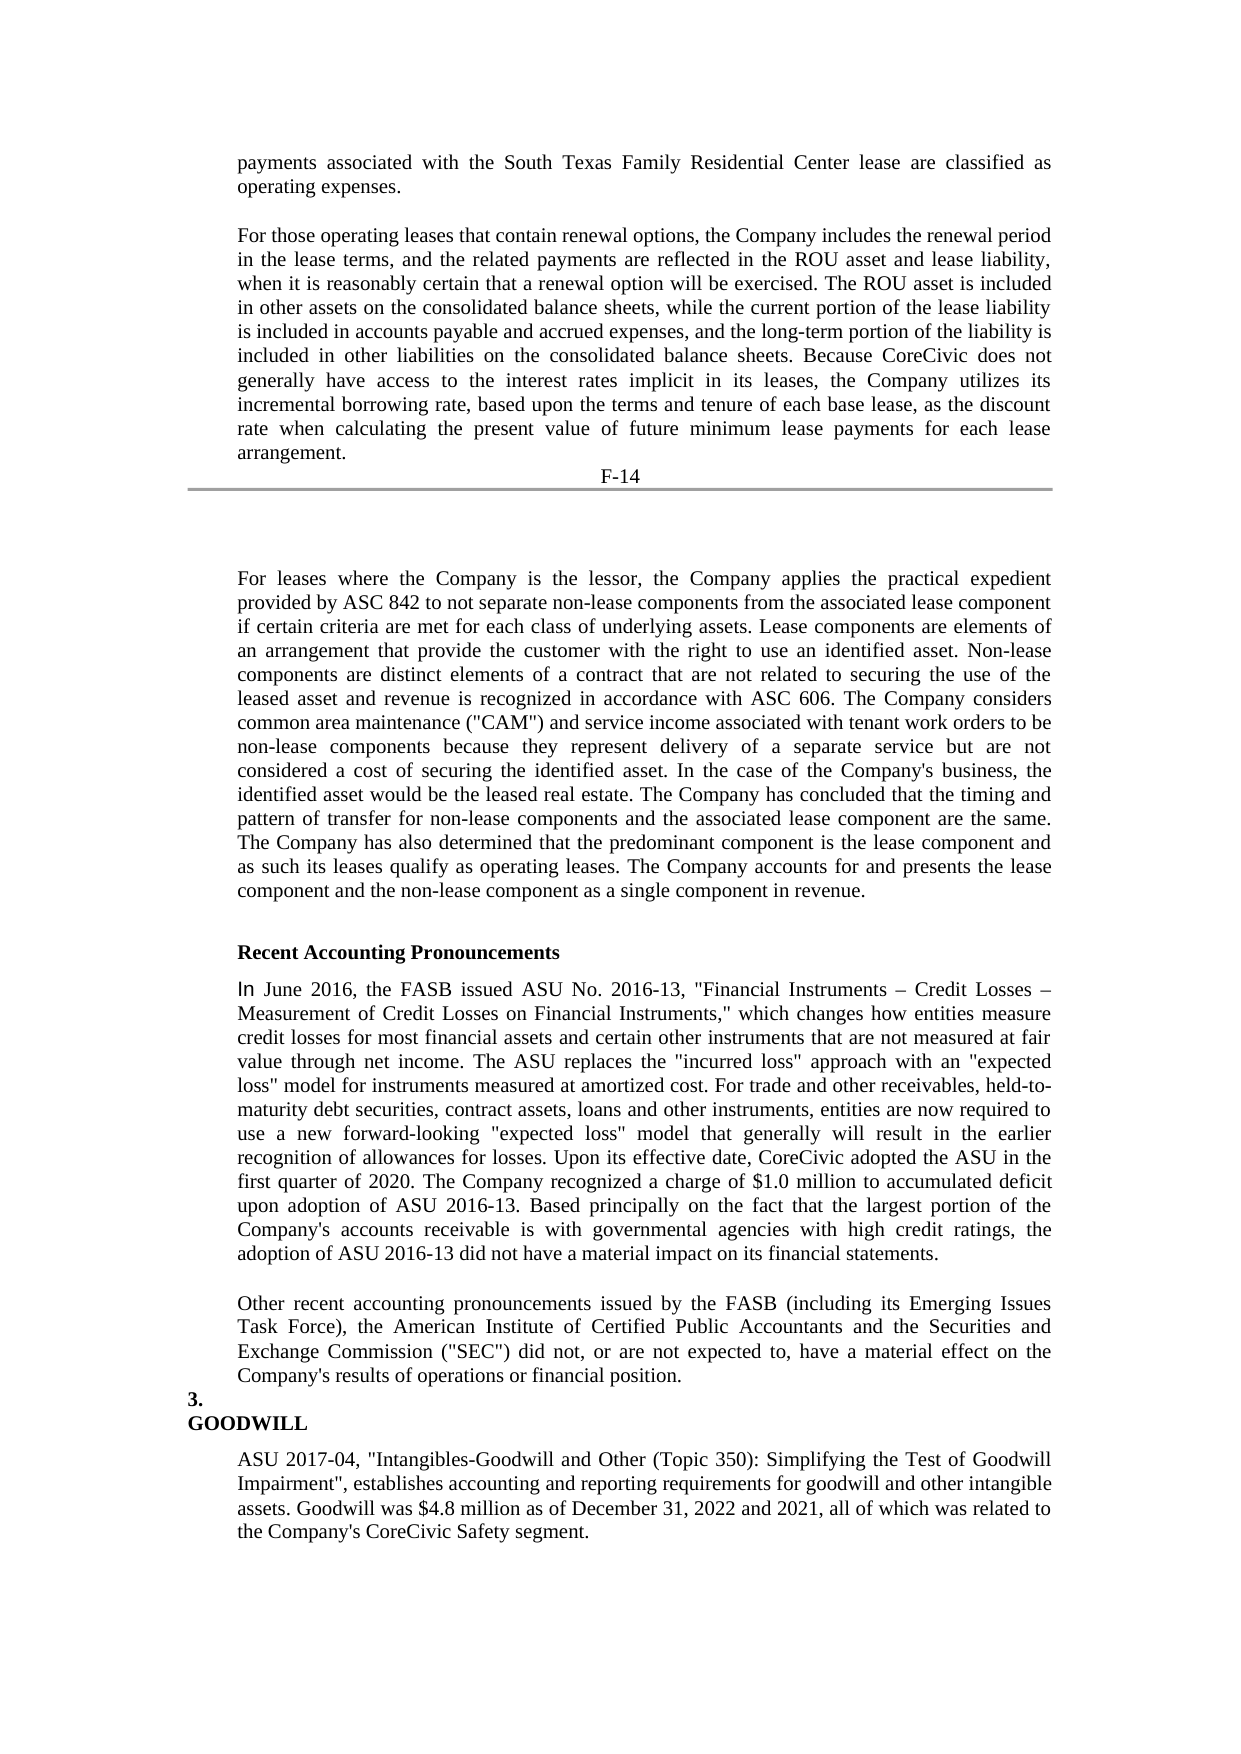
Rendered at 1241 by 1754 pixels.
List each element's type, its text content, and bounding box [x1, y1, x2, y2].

text 3. [187, 1387, 1053, 1411]
text ASU 2017-04, "Intangibles-Goodwill and Other (Topic 350): Simplifying the Test of Goodwill Impairment", establishes accounting and reporting requirements for goodwill and other intangible assets. Goodwill was $4.8 million as of December 31, 2022 and 2021, all of which was related to the Company's CoreCivic Safety segment. [237, 1447, 1053, 1543]
text For those operating leases that contain renewal options, the Company includes the renewal period in the lease terms, and the related payments are reflected in the ROU asset and lease liability, when it is reasonably certain that a renewal option will be exercised. The ROU asset is included in other assets on the consolidated balance sheets, while the current portion of the lease liability is included in accounts payable and accrued expenses, and the long-term portion of the liability is included in other liabilities on the consolidated balance sheets. Because CoreCivic does not generally have access to the interest rates implicit in its leases, the Company utilizes its incremental borrowing rate, based upon the terms and tenure of each base lease, as the discount rate when calculating the present value of future minimum lease payments for each lease arrangement. [237, 223, 1053, 464]
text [237, 150, 1053, 198]
text For leases where the Company is the lessor, the Company applies the practical expedient provided by ASC 842 to not separate non-lease components from the associated lease component if certain criteria are met for each class of underlying assets. Lease components are elements of an arrangement that provide the customer with the right to use an identified asset. Non-lease components are distinct elements of a contract that are not related to securing the use of the leased asset and revenue is recognized in accordance with ASC 606. The Company considers common area maintenance ("CAM") and service income associated with tenant work orders to be non-lease components because they represent delivery of a separate service but are not considered a cost of securing the identified asset. In the case of the Company's business, the identified asset would be the leased real estate. The Company has concluded that the timing and pattern of transfer for non-lease components and the associated lease component are the same. The Company has also determined that the predominant component is the lease component and as such its leases qualify as operating leases. The Company accounts for and presents the lease component and the non-lease component as a single component in revenue. [237, 566, 1053, 902]
text In June 2016, the FASB issued ASU No. 2016-13, "Financial Instruments – Credit Losses – Measurement of Credit Losses on Financial Instruments," which changes how entities measure credit losses for most financial assets and certain other instruments that are not measured at fair value through net income. The ASU replaces the "incurred loss" approach with an "expected loss" model for instruments measured at amortized cost. For trade and other receivables, held-to-maturity debt securities, contract assets, loans and other instruments, entities are now required to use a new forward-looking "expected loss" model that generally will result in the earlier recognition of allowances for losses. Upon its effective date, CoreCivic adopted the ASU in the first quarter of 2020. The Company recognized a charge of $1.0 million to accumulated deficit upon adoption of ASU 2016-13. Based principally on the fact that the largest portion of the Company's accounts receivable is with governmental agencies with high credit ratings, the adoption of ASU 2016-13 did not have a material impact on its financial statements. [237, 977, 1053, 1265]
text Other recent accounting pronouncements issued by the FASB (including its Emerging Issues Task Force), the American Institute of Certified Public Accountants and the Securities and Exchange Commission ("SEC") did not, or are not expected to, have a material effect on the Company's results of operations or financial position. [237, 1290, 1053, 1387]
text GOODWILL [187, 1411, 1053, 1435]
text F-14 [187, 464, 1053, 487]
text Recent Accounting Pronouncements [237, 940, 1053, 964]
